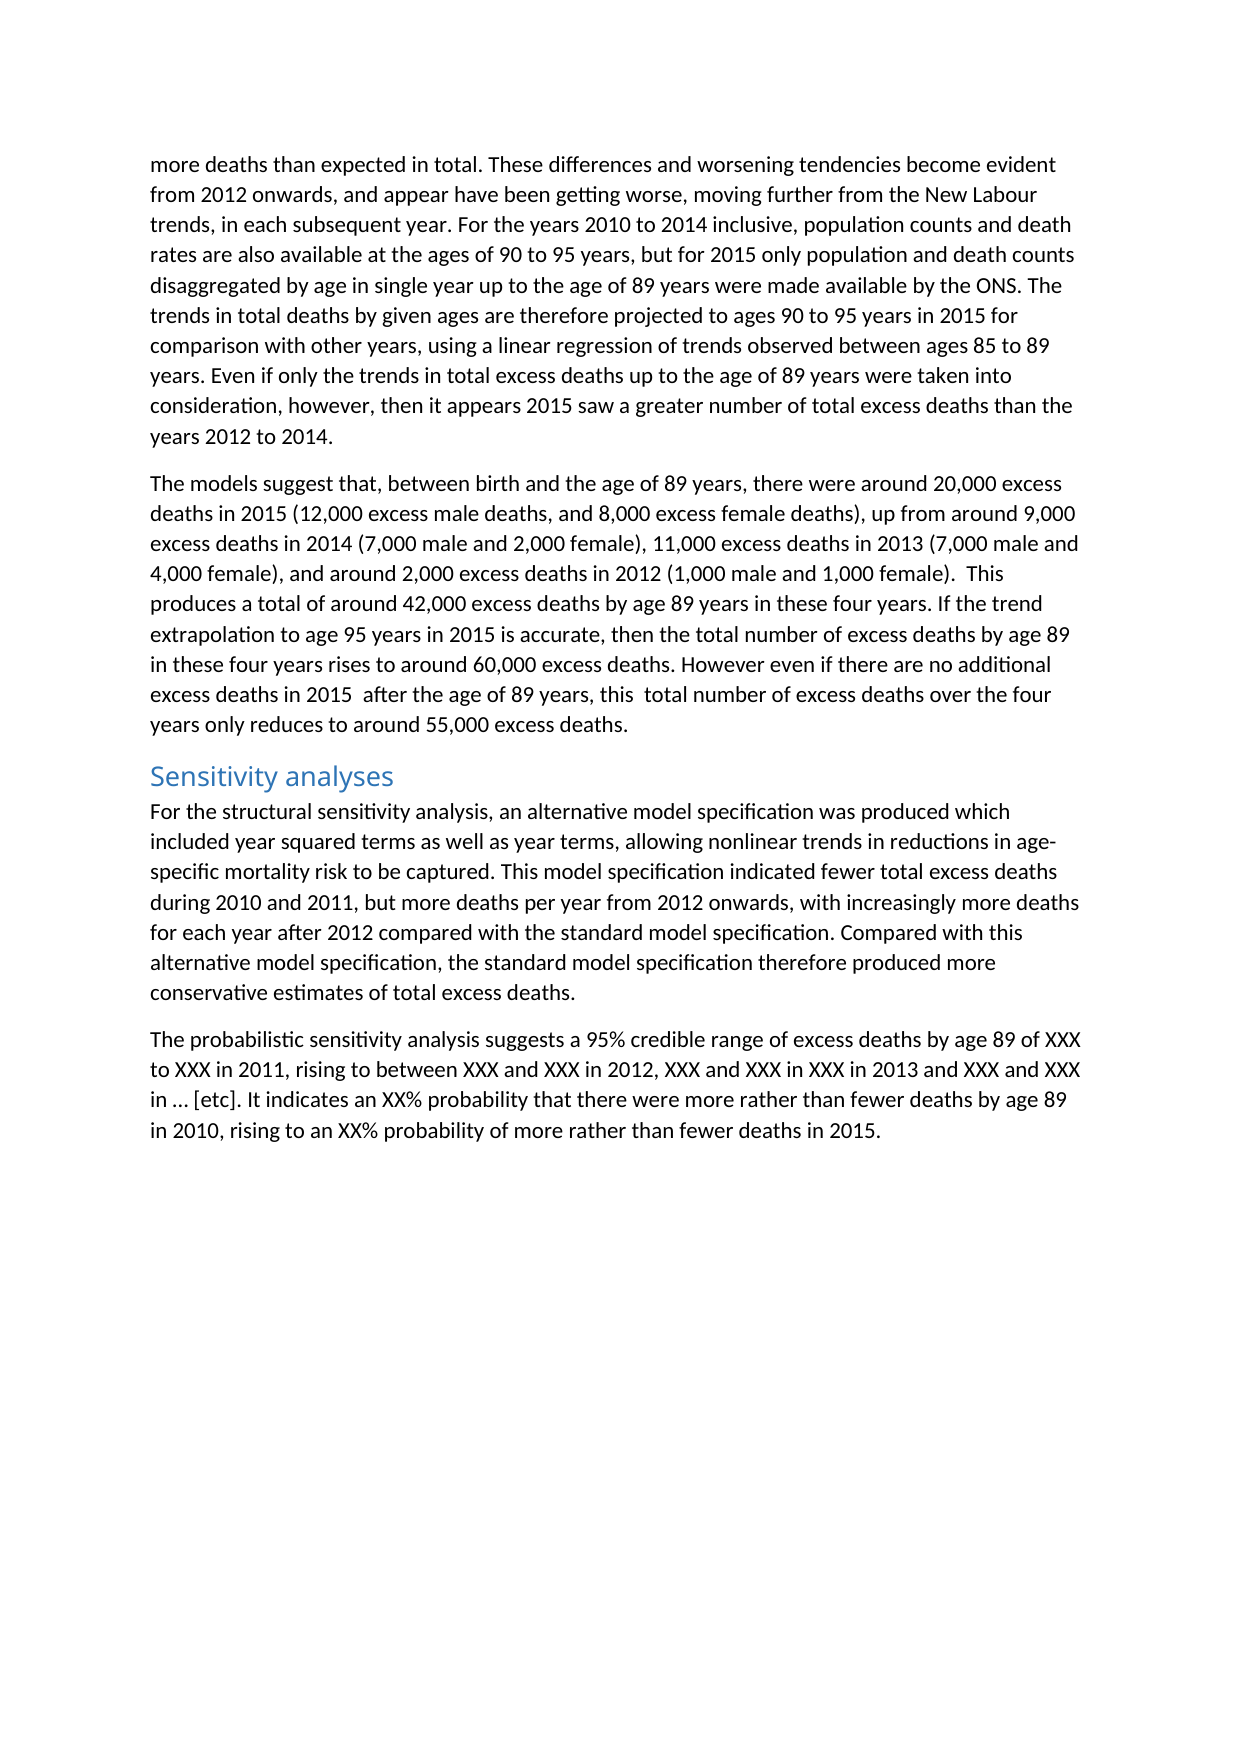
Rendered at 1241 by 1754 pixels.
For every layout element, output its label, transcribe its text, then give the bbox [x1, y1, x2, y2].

text The models suggest that, between birth and the age of 89 years, there were around 20,000 excess deaths in 2015 (12,000 excess male deaths, and 8,000 excess female deaths), up from around 9,000 excess deaths in 2014 (7,000 male and 2,000 female), 11,000 excess deaths in 2013 (7,000 male and 4,000 female), and around 2,000 excess deaths in 2012 (1,000 male and 1,000 female). This produces a total of around 42,000 excess deaths by age 89 years in these four years. If the trend extrapolation to age 95 years in 2015 is accurate, then the total number of excess deaths by age 89 in these four years rises to around 60,000 excess deaths. However even if there are no additional excess deaths in 2015 after the age of 89 years, this total number of excess deaths over the four years only reduces to around 55,000 excess deaths. [150, 469, 1090, 738]
text The probabilistic sensitivity analysis suggests a 95% credible range of excess deaths by age 89 of XXX to XXX in 2011, rising to between XXX and XXX in 2012, XXX and XXX in XXX in 2013 and XXX and XXX in … [etc]. It indicates an XX% probability that there were more rather than fewer deaths by age 89 in 2010, rising to an XX% probability of more rather than fewer deaths in 2015. [150, 1025, 1090, 1144]
subtitle Sensitivity analyses [150, 757, 1090, 794]
text For the structural sensitivity analysis, an alternative model specification was produced which included year squared terms as well as year terms, allowing nonlinear trends in reductions in age-specific mortality risk to be captured. This model specification indicated fewer total excess deaths during 2010 and 2011, but more deaths per year from 2012 onwards, with increasingly more deaths for each year after 2012 compared with the standard model specification. Compared with this alternative model specification, the standard model specification therefore produced more conservative estimates of total excess deaths. [150, 797, 1090, 1006]
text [150, 150, 1090, 450]
